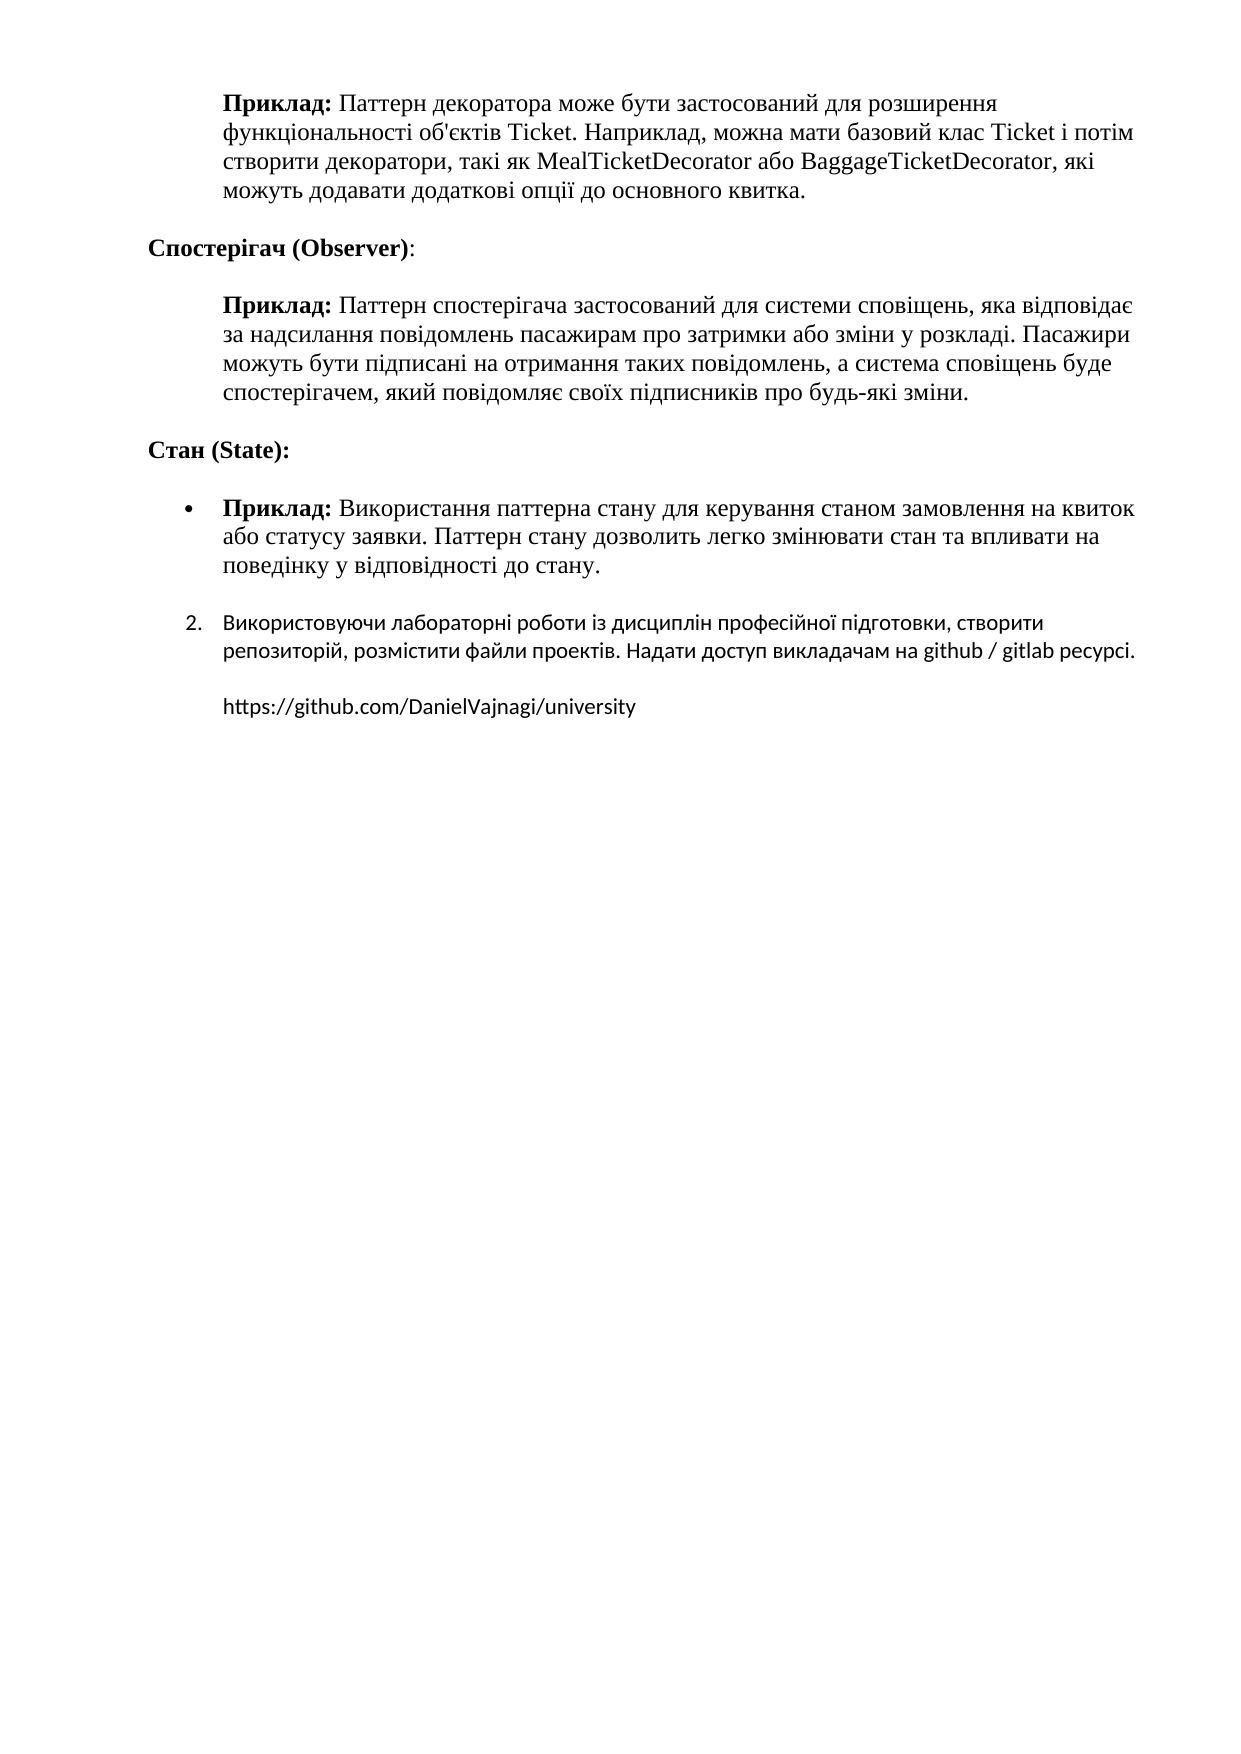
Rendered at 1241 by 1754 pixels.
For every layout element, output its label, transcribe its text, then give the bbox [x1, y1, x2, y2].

text Стан (State): [148, 435, 1152, 463]
list Використовуючи лабораторні роботи із дисциплін професійної підготовки, створити репозиторій, розмістити файли проектів. Надати доступ викладачам на github / gitlab ресурсі. [185, 608, 1152, 664]
text Приклад: Паттерн декоратора може бути застосований для розширення функціональності об'єктів Ticket. Наприклад, можна мати базовий клас Ticket і потім створити декоратори, такі як MealTicketDecorator або BaggageTicketDecorator, які можуть додавати додаткові опції до основного квитка. [223, 88, 1152, 203]
list https://github.com/DanielVajnagi/university [223, 692, 1152, 720]
list Приклад: Використання паттерна стану для керування станом замовлення на квиток або статусу заявки. Паттерн стану дозволить легко змінювати стан та впливати на поведінку у відповідності до стану. [185, 493, 1152, 579]
text Приклад: Паттерн спостерігача застосований для системи сповіщень, яка відповідає за надсилання повідомлень пасажирам про затримки або зміни у розкладі. Пасажири можуть бути підписані на отримання таких повідомлень, а система сповіщень буде спостерігачем, який повідомляє своїх підписників про будь-які зміни. [223, 291, 1152, 406]
text Спостерігач (Observer): [148, 233, 1152, 261]
